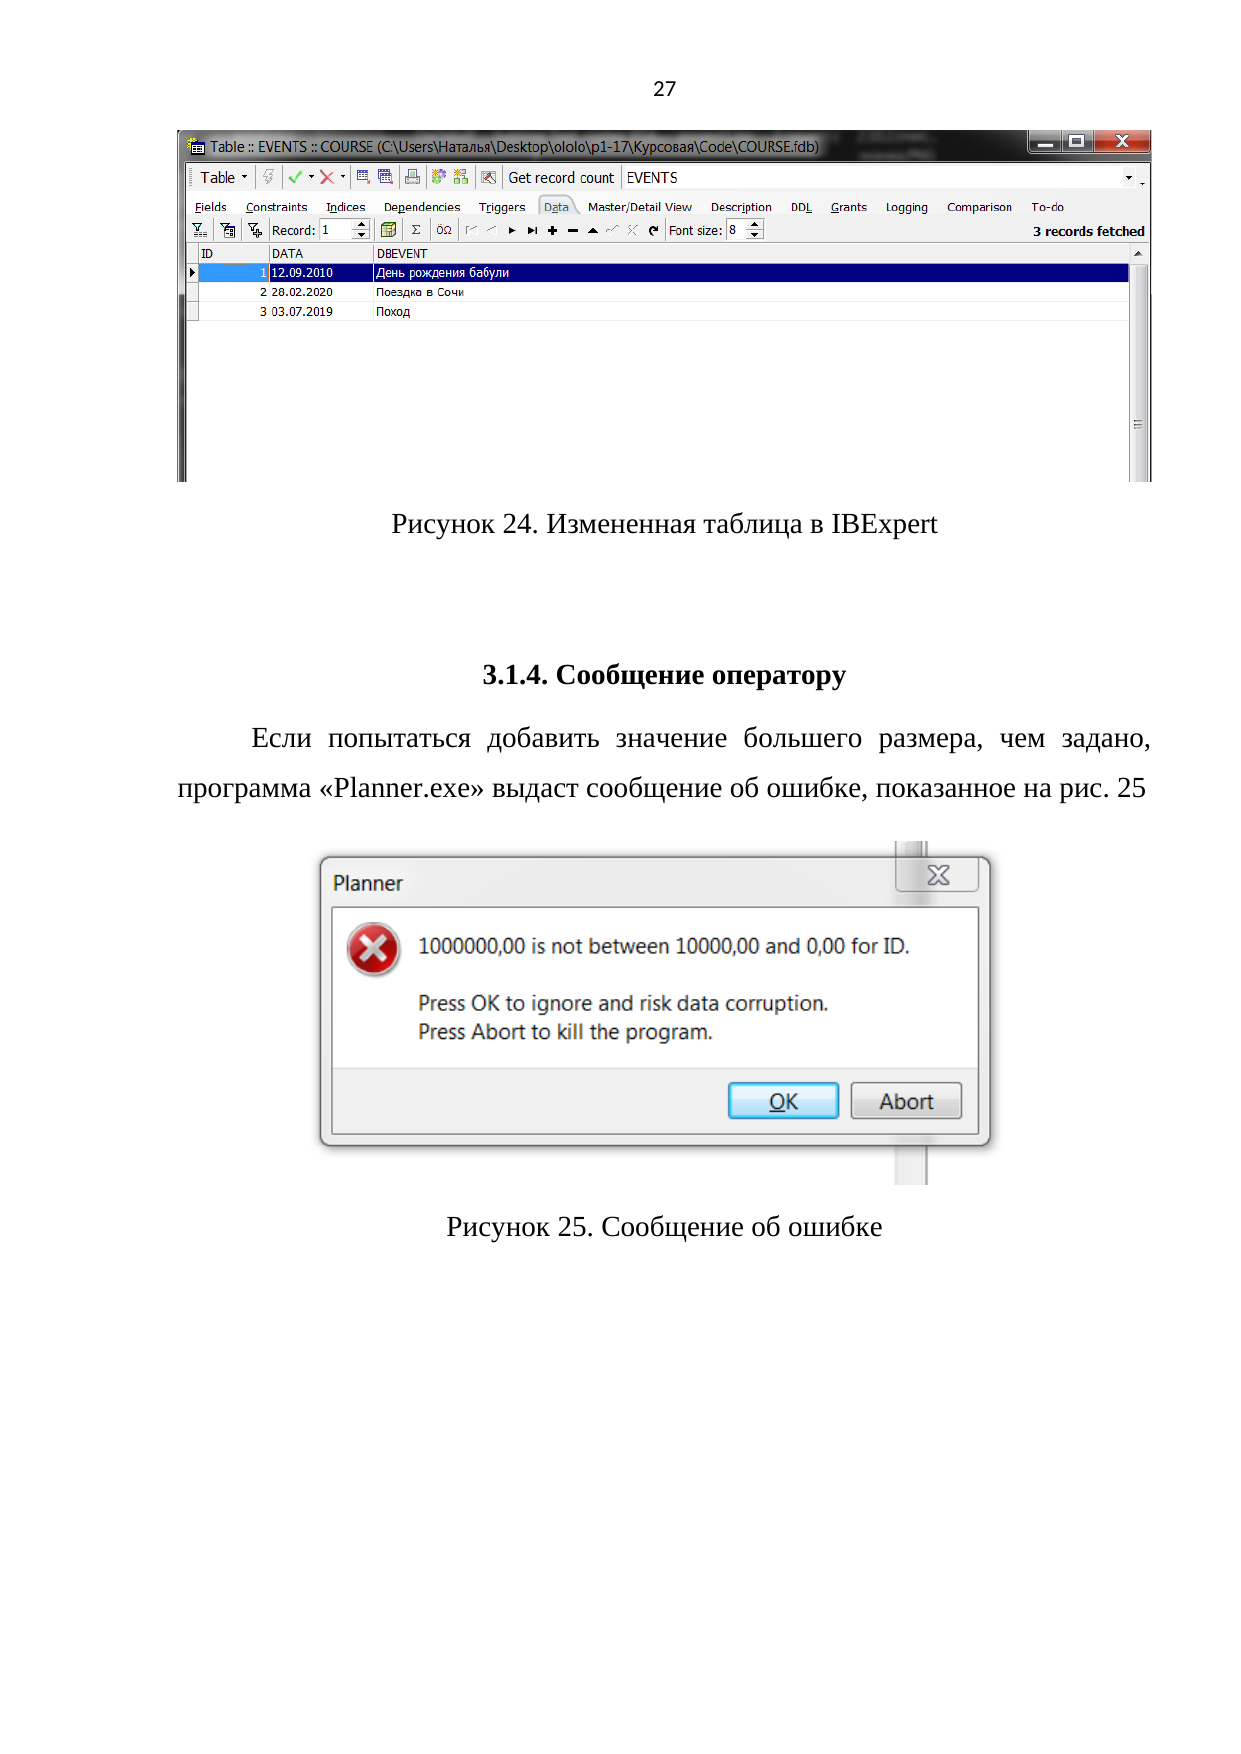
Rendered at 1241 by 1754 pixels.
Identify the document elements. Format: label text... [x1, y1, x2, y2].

subtitle 3.1.4. Сообщение оператору [177, 657, 1152, 691]
picture [291, 841, 1038, 1185]
text Если попытаться добавить значение большего размера, чем задано, программа «Planner.ехе» выдаст сообщение об ошибке, показанное на рис. 25 [177, 720, 1152, 804]
text Рисунок 24. Измененная таблица в IBExpert [177, 506, 1152, 540]
text Рисунок 25. Сообщение об ошибке [177, 1209, 1152, 1243]
picture [177, 130, 1152, 482]
